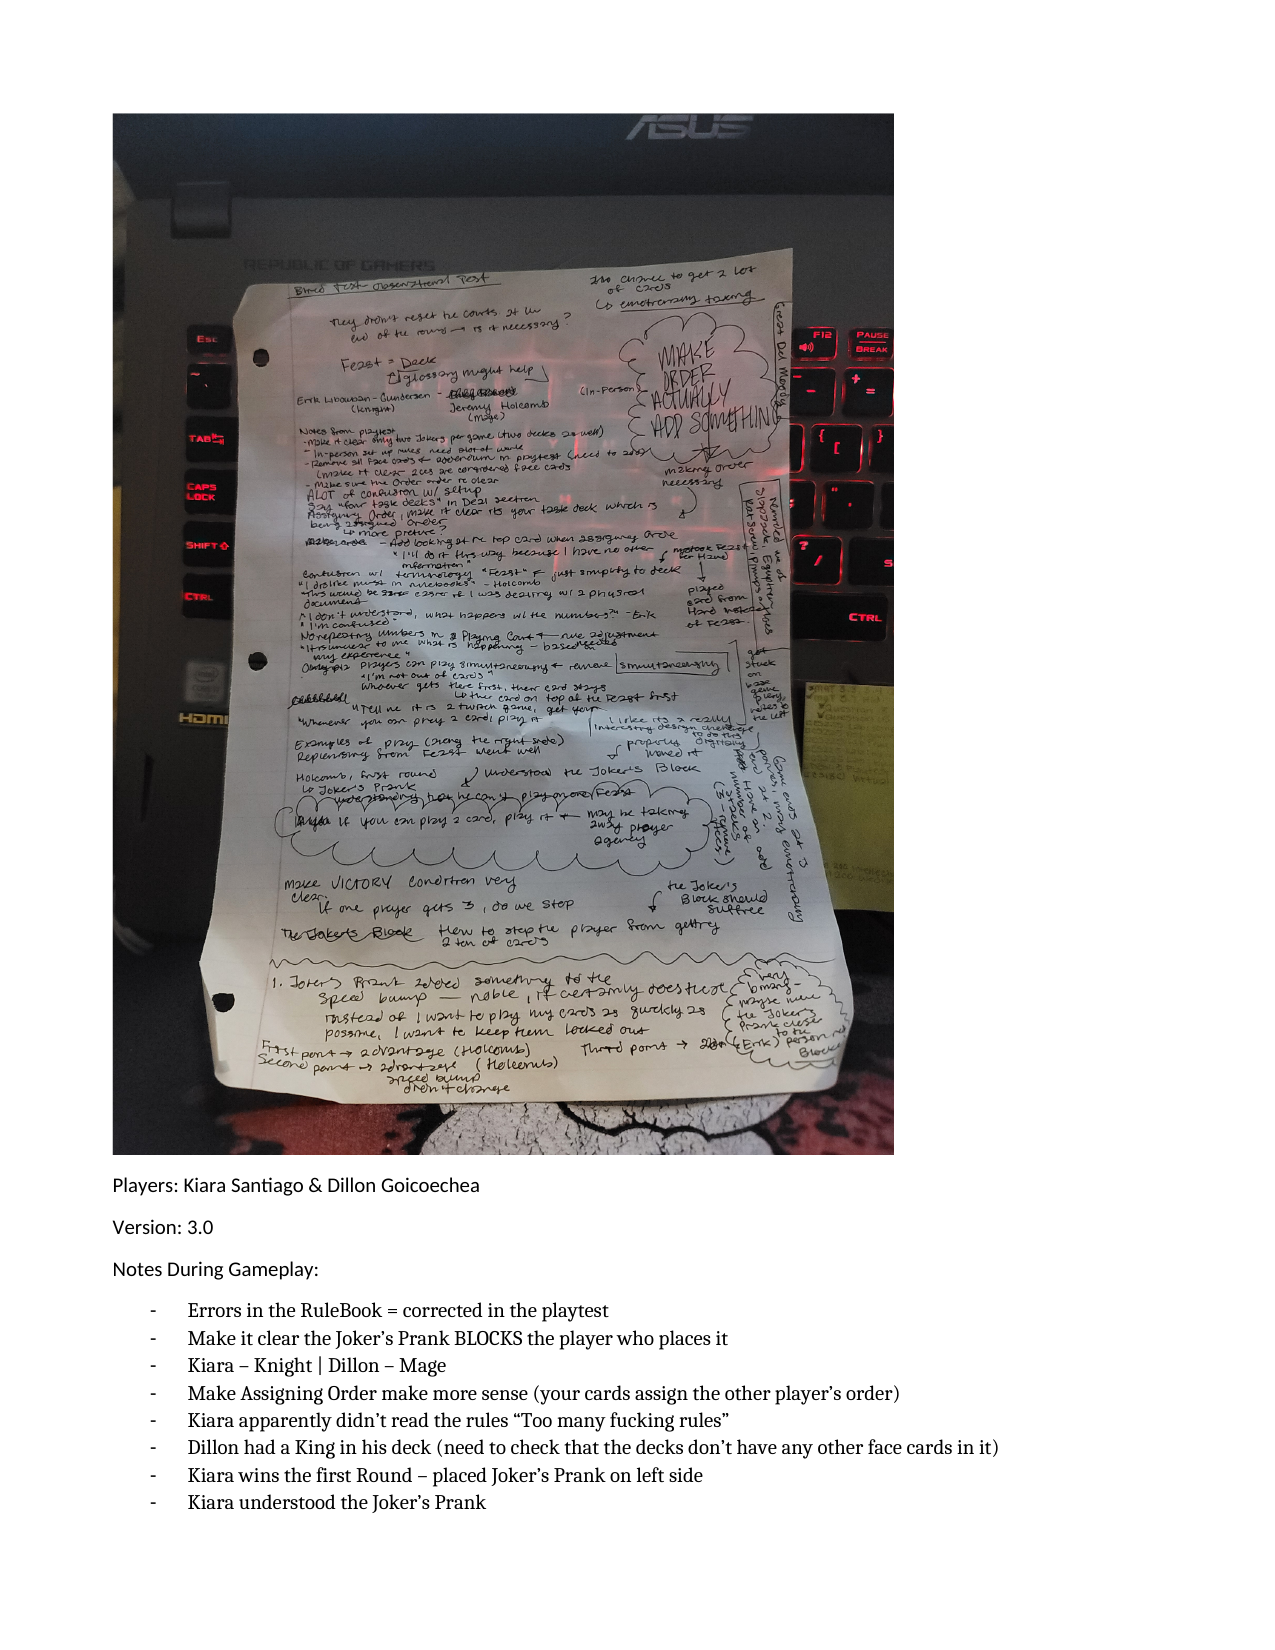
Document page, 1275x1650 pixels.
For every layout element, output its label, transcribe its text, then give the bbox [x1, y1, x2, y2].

list Make it clear the Joker’s Prank BLOCKS the player who places it [150, 1325, 1162, 1350]
picture [113, 115, 894, 1155]
list Kiara wins the first Round – placed Joker’s Prank on left side [150, 1462, 1162, 1487]
text Notes During Gameplay: [112, 1256, 1162, 1281]
list Dillon had a King in his deck (need to check that the decks don’t have any other face cards in it) [150, 1434, 1162, 1460]
text Players: Kiara Santiago & Dillon Goicoechea [112, 1173, 1162, 1198]
list Make Assigning Order make more sense (your cards assign the other player’s order) [150, 1380, 1162, 1405]
list Kiara understood the Joker’s Prank [150, 1489, 1162, 1515]
text Version: 3.0 [112, 1214, 1162, 1240]
list Kiara apparently didn’t read the rules “Too many fucking rules” [150, 1407, 1162, 1433]
list Kiara – Knight | Dillon – Mage [150, 1352, 1162, 1378]
list Errors in the RuleBook = corrected in the playtest [150, 1298, 1162, 1323]
